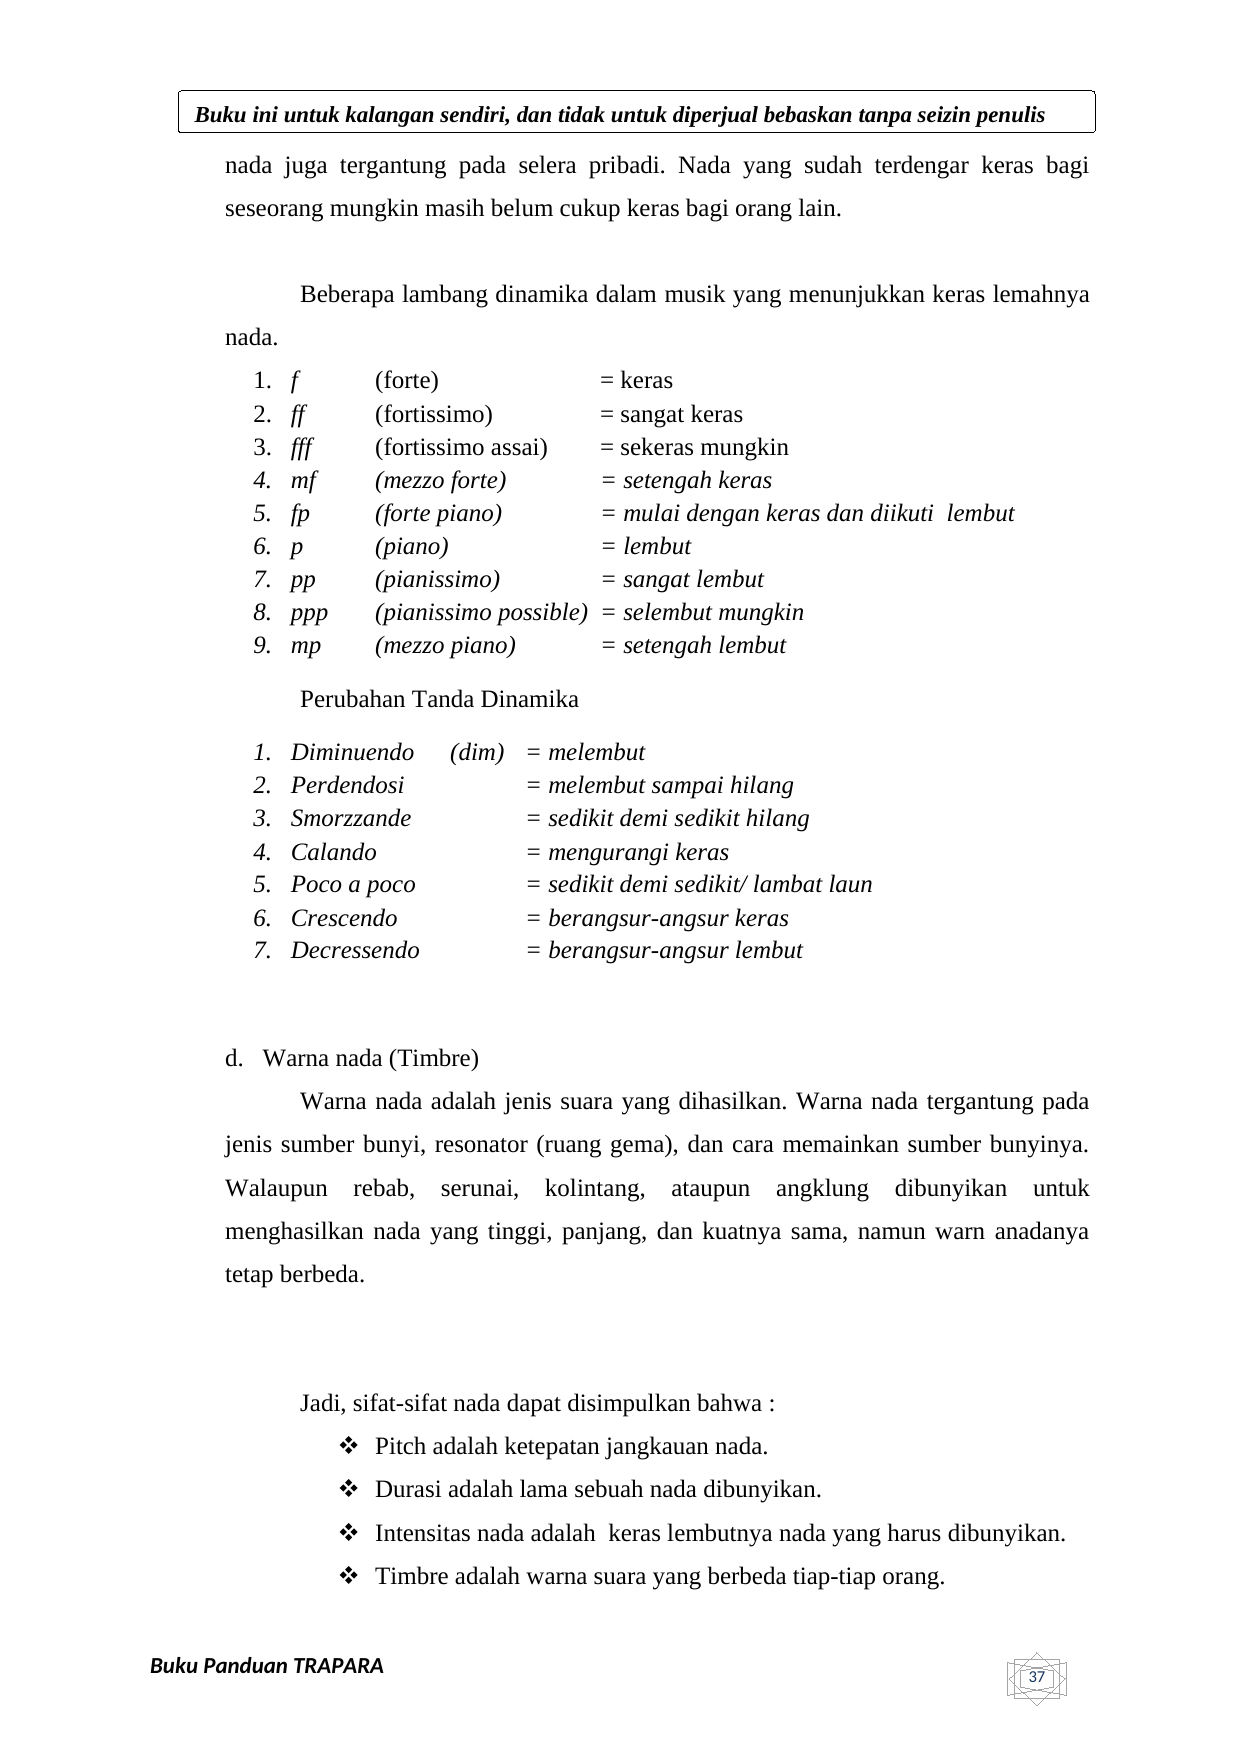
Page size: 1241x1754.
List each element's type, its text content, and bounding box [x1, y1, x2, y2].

list Jadi, sifat-sifat nada dapat disimpulkan bahwa : [225, 1388, 1090, 1417]
list fp (forte piano) = mulai dengan keras dan diikuti lembut [253, 498, 1090, 526]
list ppp (pianissimo possible) = selembut mungkin [253, 597, 1090, 626]
list Calando = mengurangi keras [253, 837, 1090, 865]
list Beberapa lambang dinamika dalam musik yang menunjukkan keras lemahnya nada. [225, 279, 1090, 351]
list Warna nada (Timbre) [225, 1043, 1090, 1072]
list Decressendo = berangsur-angsur lembut [253, 936, 1090, 964]
list mp (mezzo piano) = setengah lembut [253, 630, 1090, 658]
list p (piano) = lembut [253, 531, 1090, 559]
list Crescendo = berangsur-angsur keras [253, 903, 1090, 931]
list Smorzzande = sedikit demi sedikit hilang [253, 803, 1090, 832]
text Perubahan Tanda Dinamika [253, 684, 1090, 712]
list Diminuendo (dim) = melembut [253, 737, 1090, 766]
list Durasi adalah lama sebuah nada dibunyikan. [337, 1474, 1090, 1503]
list Warna nada adalah jenis suara yang dihasilkan. Warna nada tergantung pada jenis sumber bunyi, resonator (ruang gema), dan cara memainkan sumber bunyinya. Walaupun rebab, serunai, kolintang, ataupun angklung dibunyikan untuk menghasilkan nada yang tinggi, panjang, dan kuatnya sama, namun warn anadanya tetap berbeda. [225, 1086, 1090, 1288]
list mf (mezzo forte) = setengah keras [253, 465, 1090, 493]
list Poco a poco = sedikit demi sedikit/ lambat laun [253, 869, 1090, 898]
list Pitch adalah ketepatan jangkauan nada. [337, 1431, 1090, 1460]
list f (forte) = keras [253, 366, 1090, 394]
list Perdendosi = melembut sampai hilang [253, 771, 1090, 799]
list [225, 150, 1090, 222]
list Timbre adalah warna suara yang berbeda tiap-tiap orang. [337, 1561, 1090, 1589]
list Intensitas nada adalah keras lembutnya nada yang harus dibunyikan. [337, 1518, 1090, 1546]
list ff (fortissimo) = sangat keras [253, 399, 1090, 427]
list fff (fortissimo assai) = sekeras mungkin [253, 432, 1090, 460]
list pp (pianissimo) = sangat lembut [253, 564, 1090, 592]
